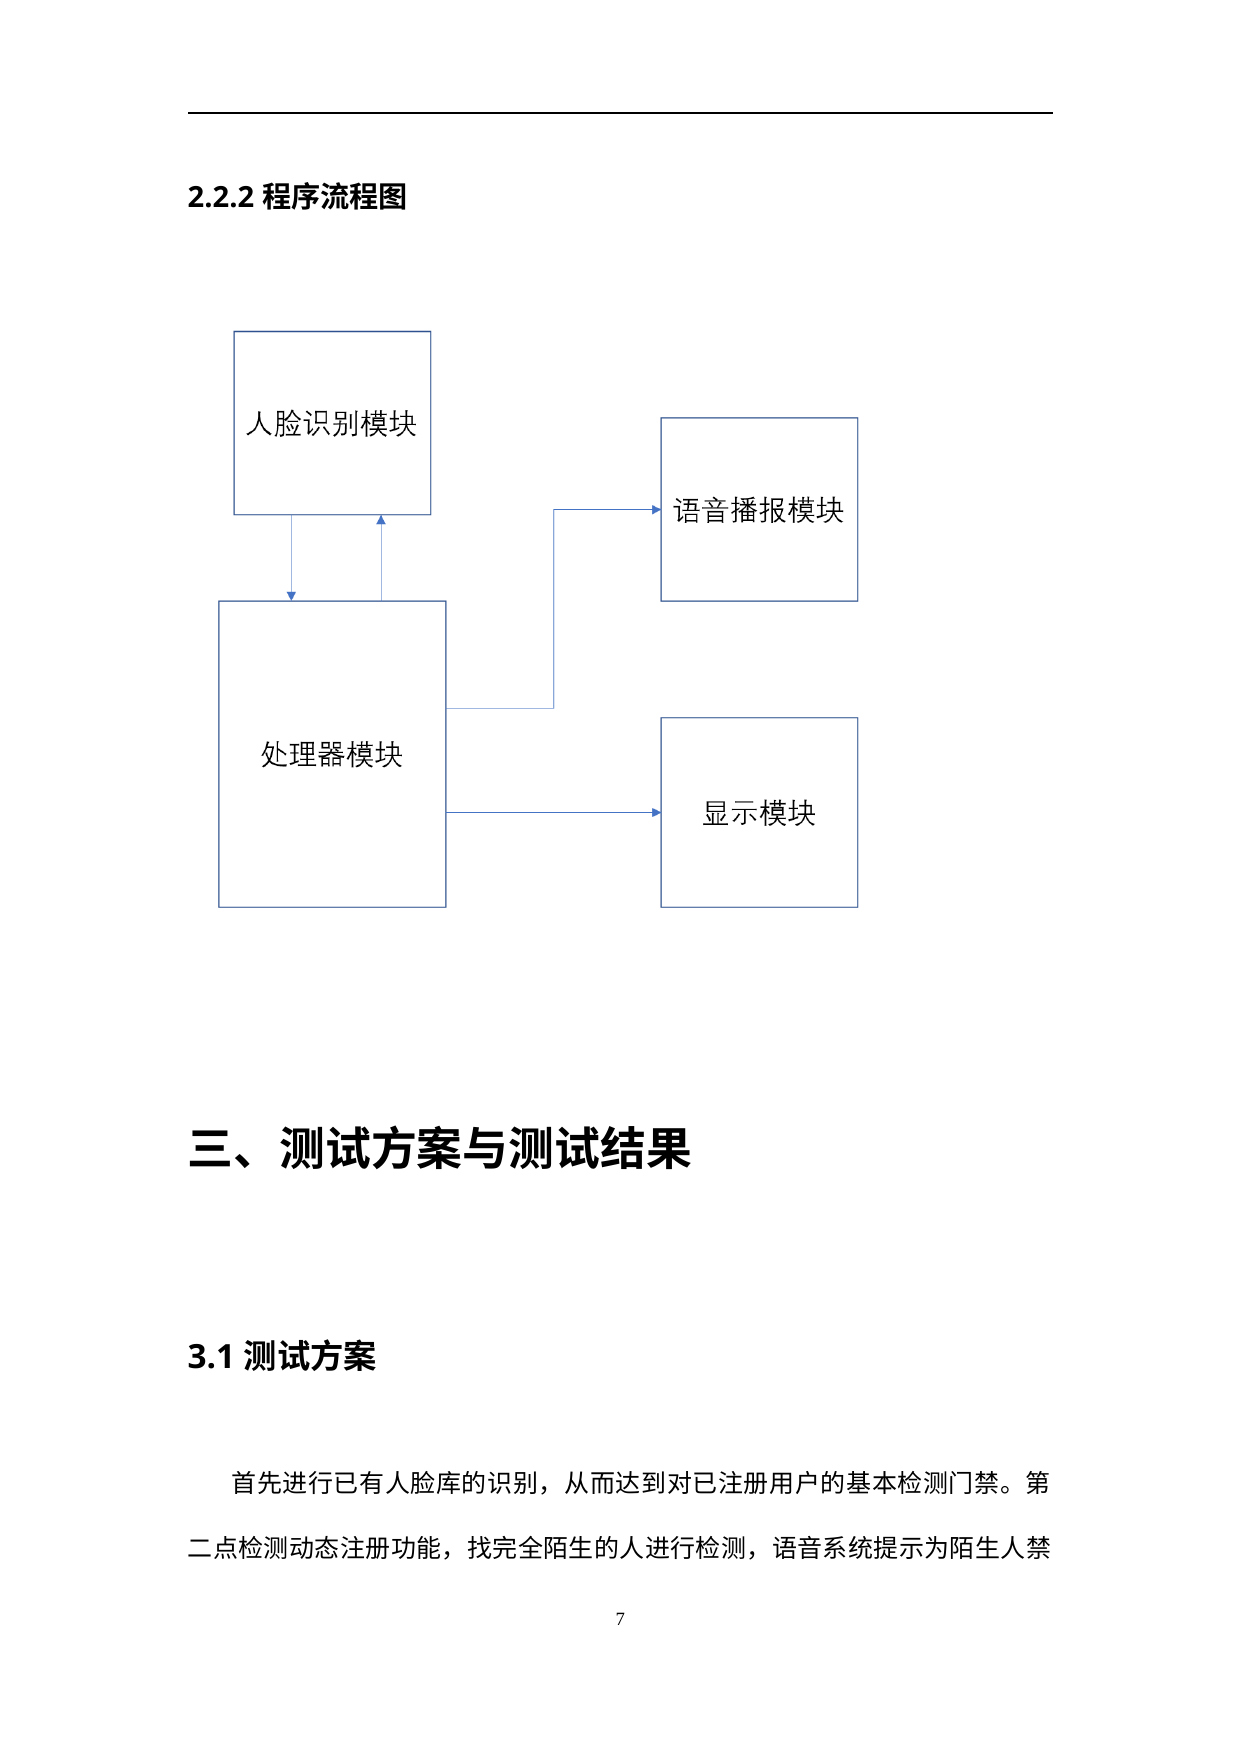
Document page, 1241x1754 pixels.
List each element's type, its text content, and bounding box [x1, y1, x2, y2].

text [187, 1449, 1053, 1579]
subtitle 3.1 测试方案 [187, 1322, 1053, 1387]
subtitle 三、测试方案与测试结果 [187, 1096, 1053, 1194]
subtitle 2.2.2 程序流程图 [187, 162, 1053, 227]
picture [194, 313, 878, 920]
